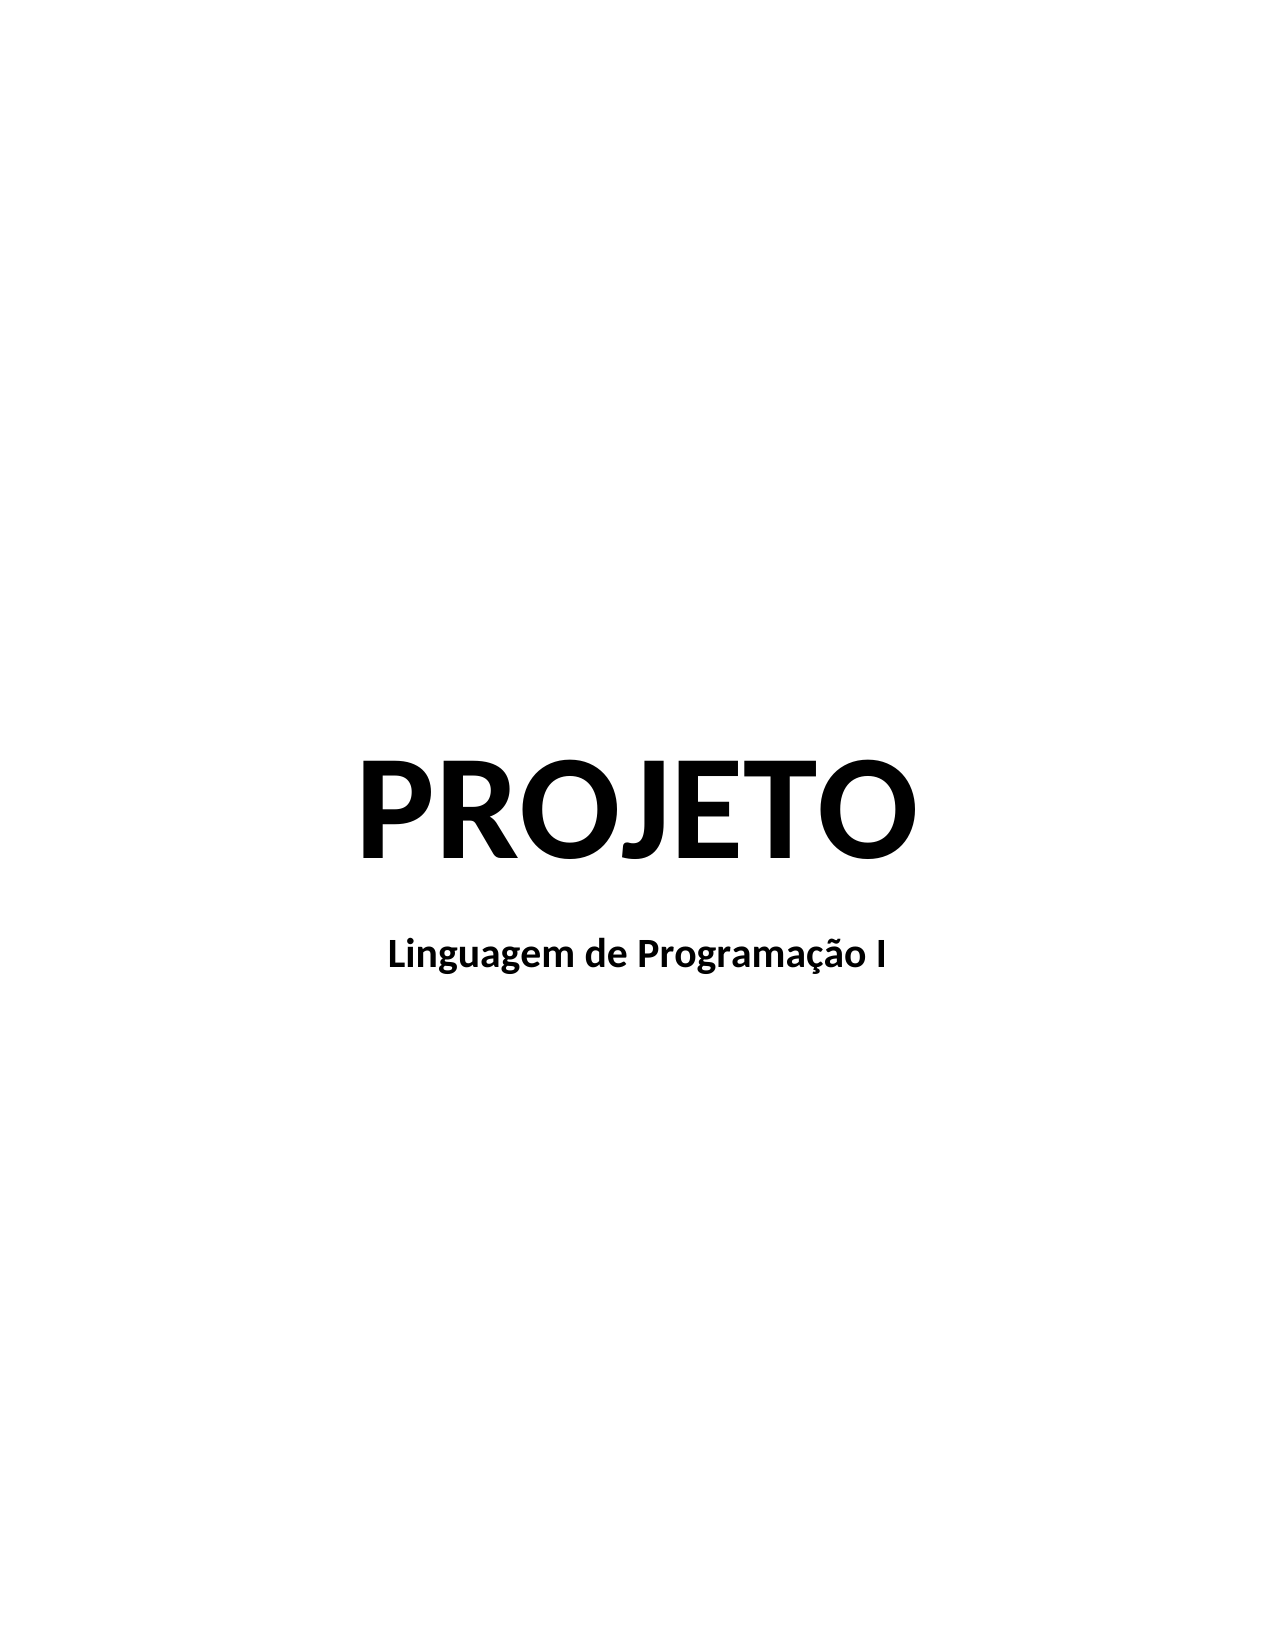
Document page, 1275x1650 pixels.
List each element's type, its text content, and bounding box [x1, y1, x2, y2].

text Linguagem de Programação I [150, 927, 1125, 978]
text PROJETO [150, 712, 1125, 896]
